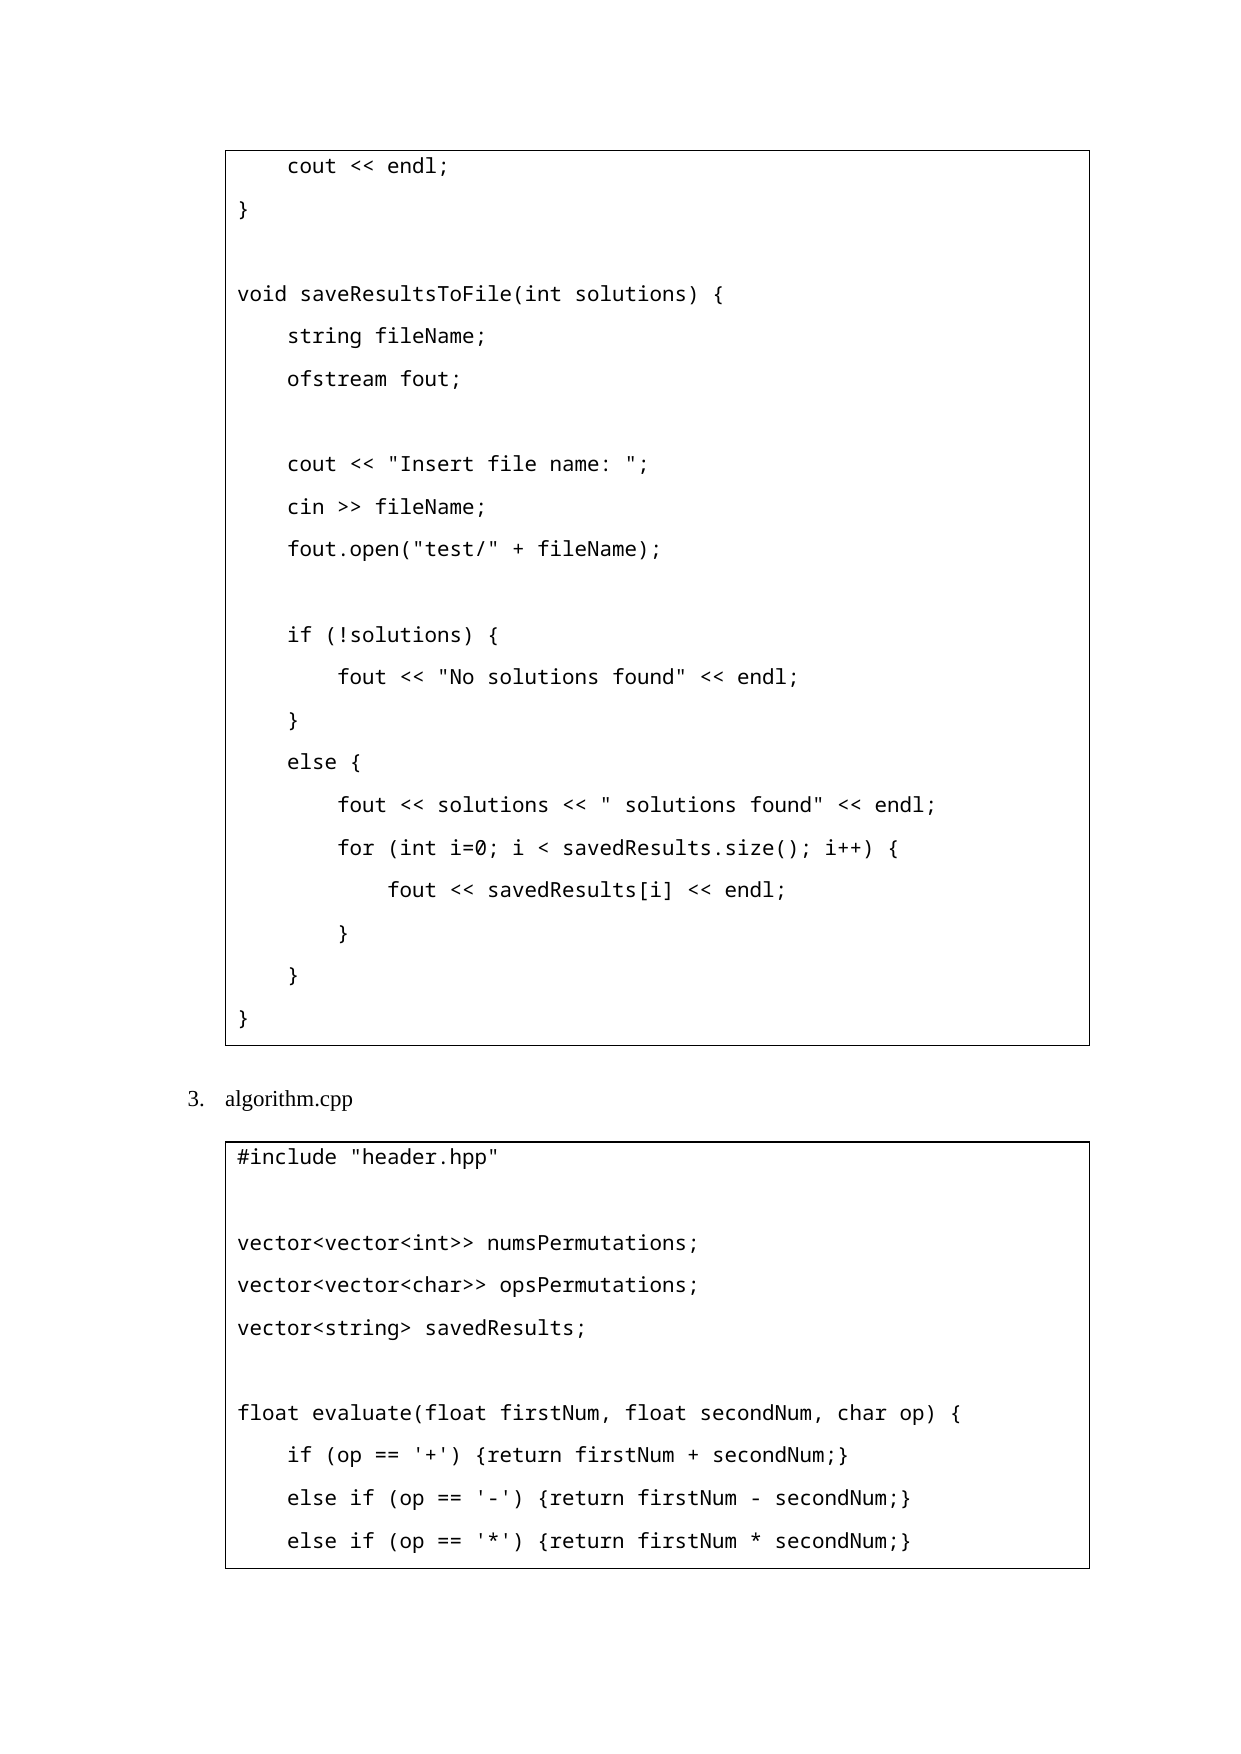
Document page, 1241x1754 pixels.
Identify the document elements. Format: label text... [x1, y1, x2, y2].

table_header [226, 1143, 1089, 1567]
list algorithm.cpp [187, 1085, 1090, 1112]
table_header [226, 151, 1089, 1045]
